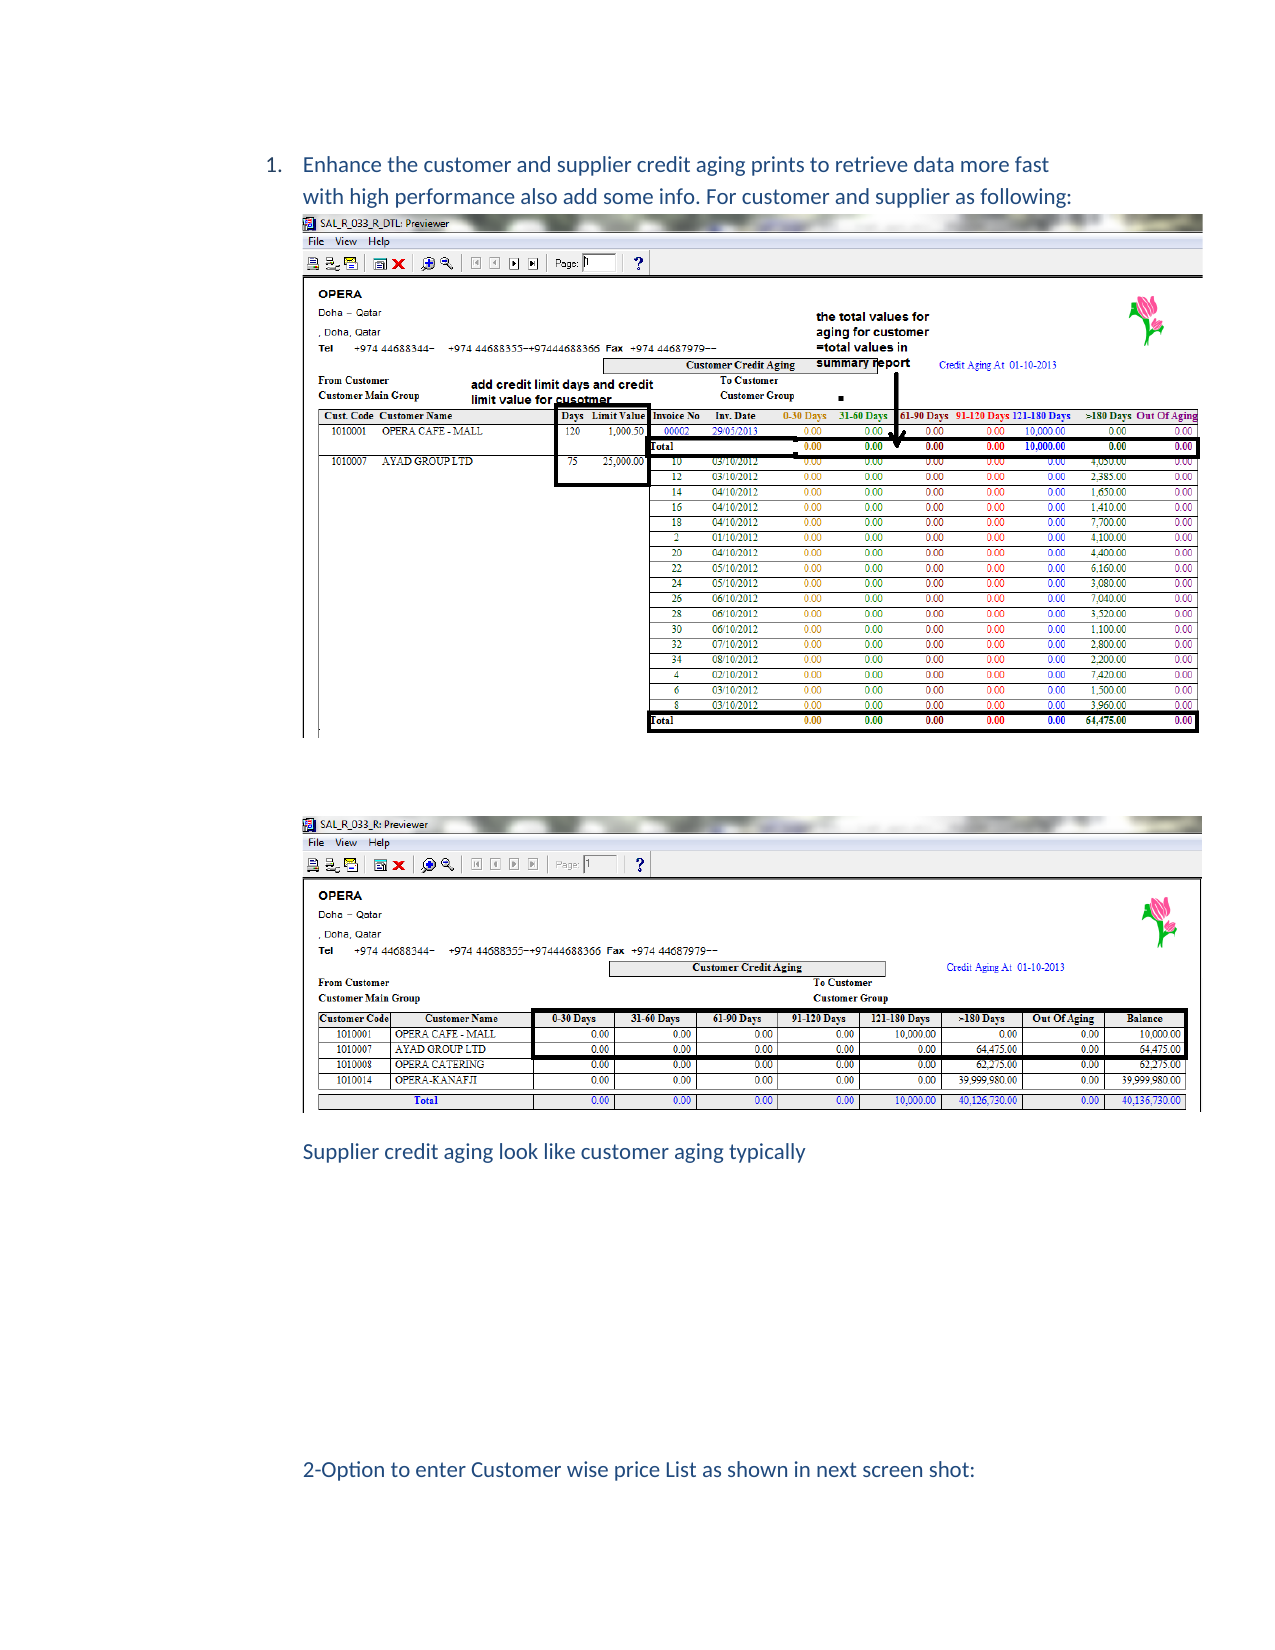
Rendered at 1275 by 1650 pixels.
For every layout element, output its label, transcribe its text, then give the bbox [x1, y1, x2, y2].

text Supplier credit aging look like customer aging typically [303, 1137, 1087, 1165]
picture [302, 214, 1203, 738]
text 2-Option to enter Customer wise price List as shown in next screen shot: [303, 1455, 1087, 1483]
picture [302, 816, 1203, 1113]
